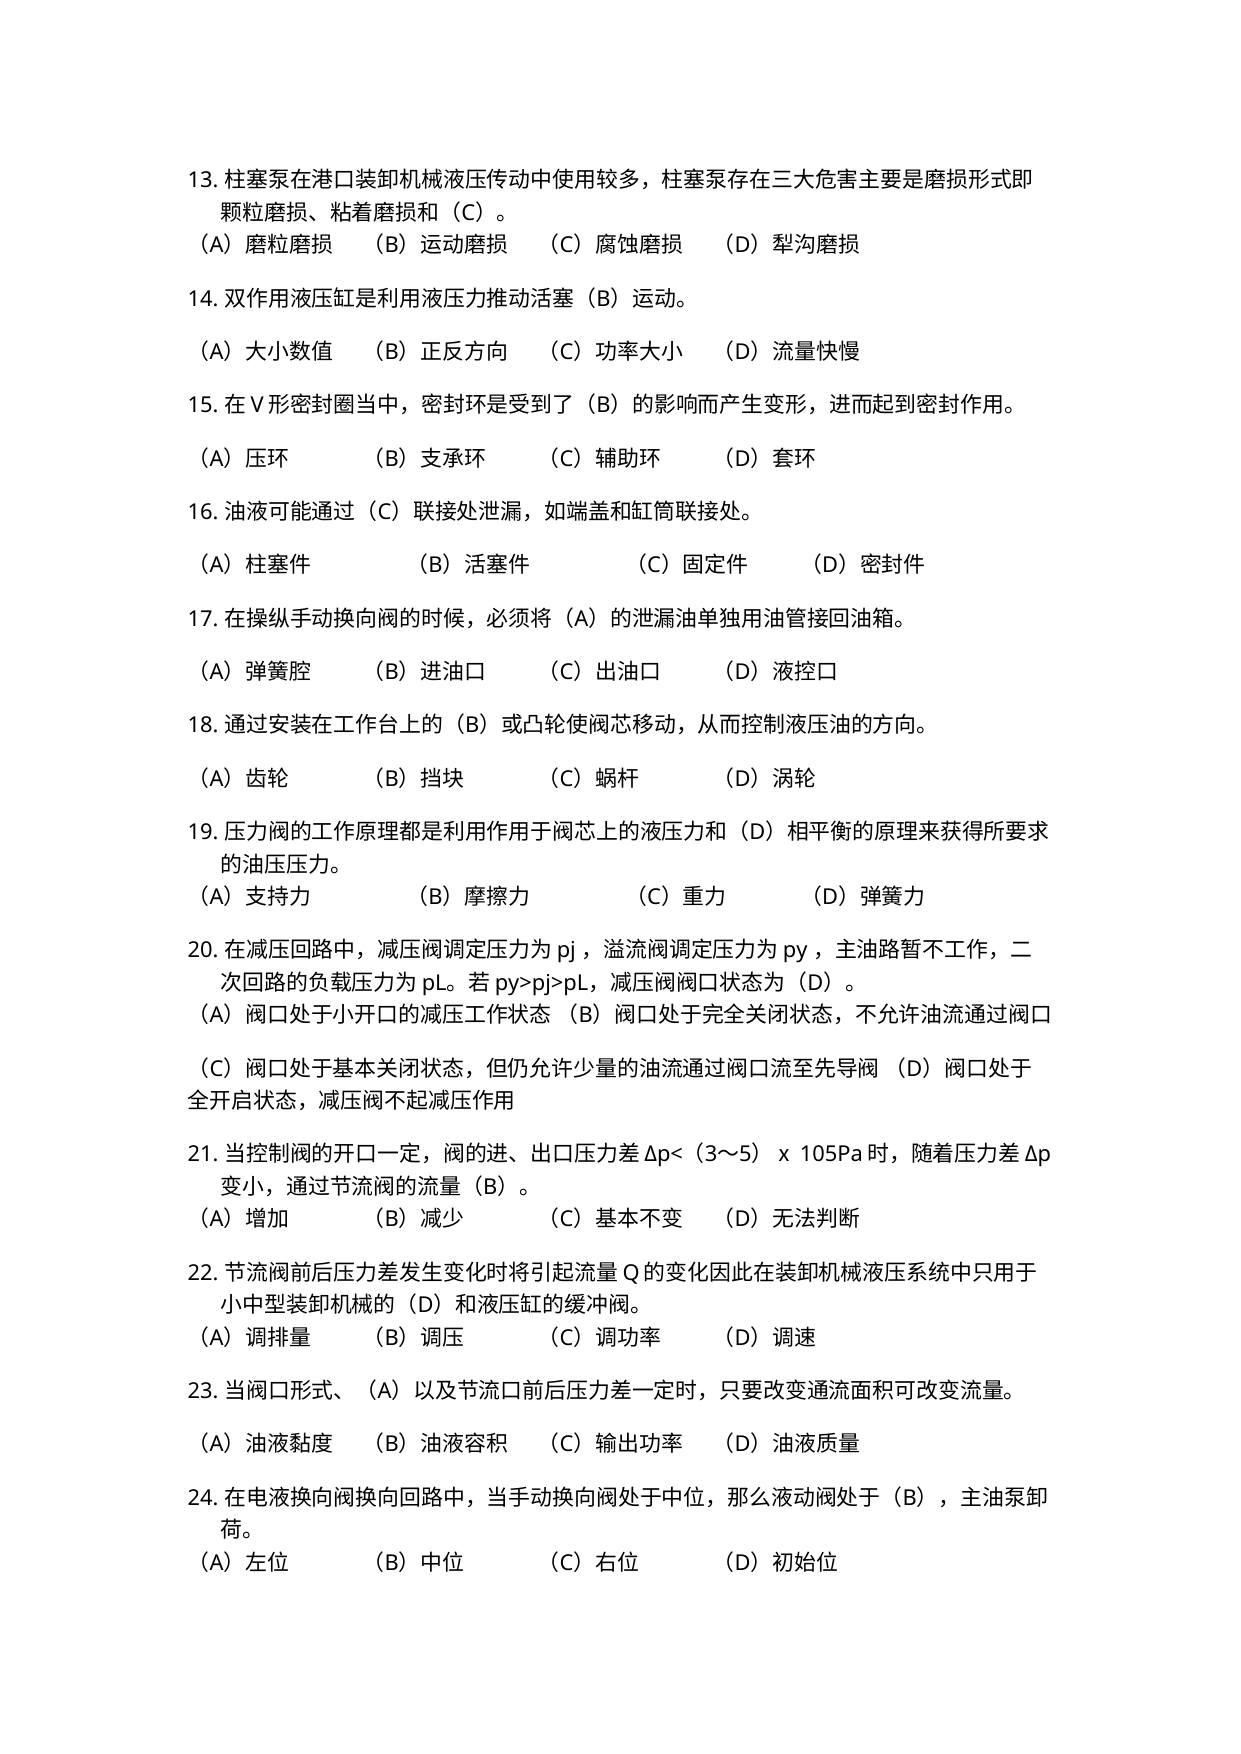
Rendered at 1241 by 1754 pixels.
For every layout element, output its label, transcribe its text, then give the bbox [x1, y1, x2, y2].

text 17. 在操纵手动换向阀的时候，必须将（A）的泄漏油单独用油管接回油箱。 [187, 600, 1053, 633]
text （A）磨粒磨损 （B）运动磨损 （C）腐蚀磨损 （D）犁沟磨损 [187, 227, 1053, 259]
text 18. 通过安装在工作台上的（B）或凸轮使阀芯移动，从而控制液压油的方向。 [187, 707, 1053, 739]
text 15. 在V形密封圈当中，密封环是受到了（B）的影响而产生变形，进而起到密封作用。 [187, 387, 1053, 419]
text 24. 在电液换向阀换向回路中，当手动换向阀处于中位，那么液动阀处于（B），主油泵卸荷。 [187, 1479, 1053, 1544]
text 21. 当控制阀的开口一定，阀的进、出口压力差Δp<（3～5）ⅹ105Pa时，随着压力差Δp变小，通过节流阀的流量（B）。 [187, 1136, 1053, 1201]
text （A）柱塞件 （B）活塞件 （C）固定件 （D）密封件 [187, 547, 1053, 579]
text （A）调排量 （B）调压 （C）调功率 （D）调速 [187, 1319, 1053, 1352]
text （C）阀口处于基本关闭状态，但仍允许少量的油流通过阀口流至先导阀 （D）阀口处于全开启状态，减压阀不起减压作用 [187, 1050, 1053, 1115]
text 22. 节流阀前后压力差发生变化时将引起流量Q的变化因此在装卸机械液压系统中只用于小中型装卸机械的（D）和液压缸的缓冲阀。 [187, 1254, 1053, 1319]
text 19. 压力阀的工作原理都是利用作用于阀芯上的液压力和（D）相平衡的原理来获得所要求的油压压力。 [187, 814, 1053, 879]
text 13. 柱塞泵在港口装卸机械液压传动中使用较多，柱塞泵存在三大危害主要是磨损形式即颗粒磨损、粘着磨损和（C）。 [187, 162, 1053, 227]
text （A）左位 （B）中位 （C）右位 （D）初始位 [187, 1544, 1053, 1577]
text 20. 在减压回路中，减压阀调定压力为pj ，溢流阀调定压力为py ，主油路暂不工作，二次回路的负载压力为pL。若py>pj>pL，减压阀阀口状态为（D）。 [187, 932, 1053, 997]
text （A）压环 （B）支承环 （C）辅助环 （D）套环 [187, 440, 1053, 473]
text 14. 双作用液压缸是利用液压力推动活塞（B）运动。 [187, 280, 1053, 313]
text 23. 当阀口形式、（A）以及节流口前后压力差一定时，只要改变通流面积可改变流量。 [187, 1373, 1053, 1405]
text （A）弹簧腔 （B）进油口 （C）出油口 （D）液控口 [187, 654, 1053, 686]
text （A）油液黏度 （B）油液容积 （C）输出功率 （D）油液质量 [187, 1426, 1053, 1459]
text 16. 油液可能通过（C）联接处泄漏，如端盖和缸筒联接处。 [187, 494, 1053, 526]
text （A）支持力 （B）摩擦力 （C）重力 （D）弹簧力 [187, 879, 1053, 911]
text （A）阀口处于小开口的减压工作状态 （B）阀口处于完全关闭状态，不允许油流通过阀口 [187, 997, 1053, 1029]
text （A）增加 （B）减少 （C）基本不变 （D）无法判断 [187, 1201, 1053, 1234]
text （A）齿轮 （B）挡块 （C）蜗杆 （D）涡轮 [187, 760, 1053, 793]
text （A）大小数值 （B）正反方向 （C）功率大小 （D）流量快慢 [187, 334, 1053, 366]
